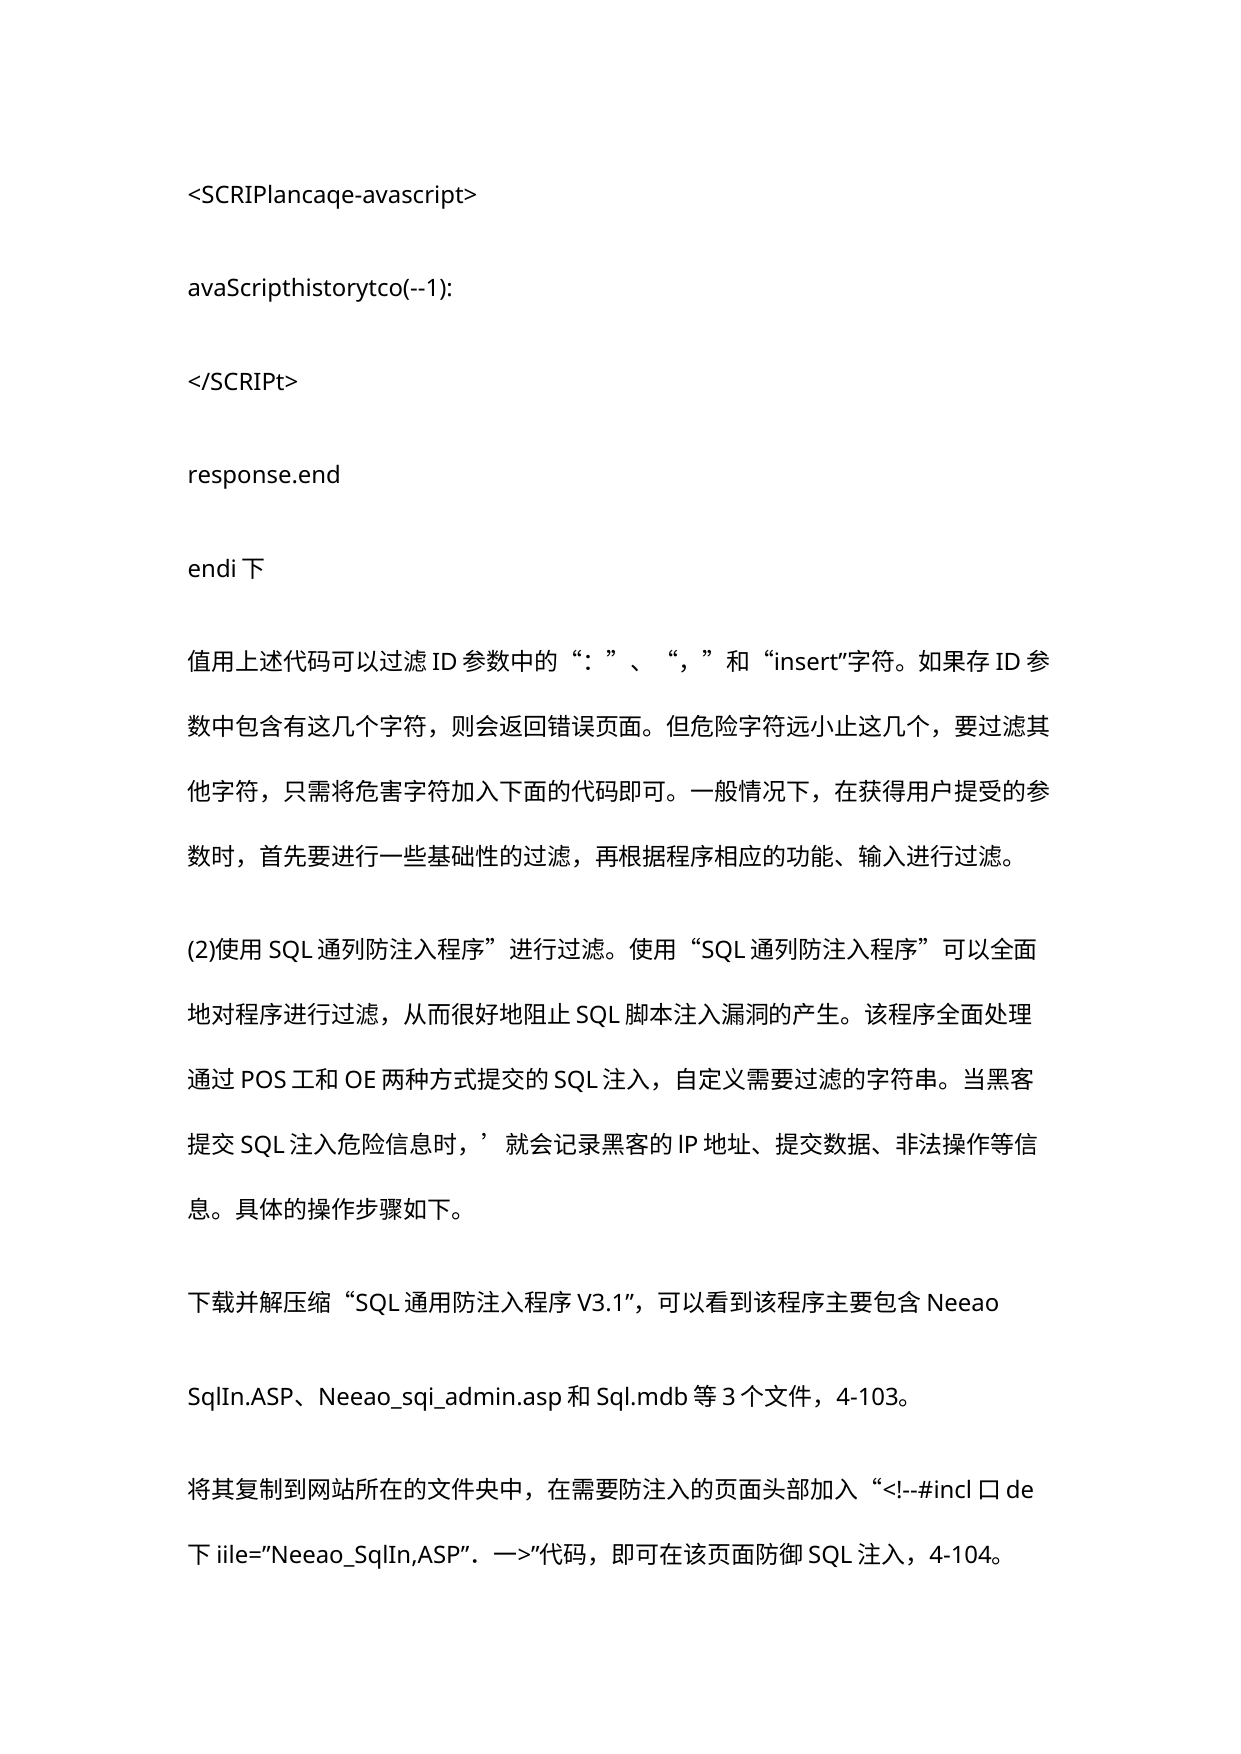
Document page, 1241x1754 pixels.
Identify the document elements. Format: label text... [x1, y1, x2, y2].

text <SCRIPlancaqe-avascript> [187, 162, 1053, 227]
text (2)使用SQL通列防注入程序”进行过滤。使用“SQL通列防注入程序”可以全面地对程序进行过滤，从而很好地阻止SQL脚本注入漏洞的产生。该程序全面处理通过POS工和OE两种方式提交的SQL注入，自定义需要过滤的字符串。当黑客提交SQL注入危险信息时，’就会记录黑客的lP地址、提交数据、非法操作等信息。具体的操作步骤如下。 [187, 916, 1053, 1241]
text 值用上述代码可以过滤ID参数中的“：”、“，”和“insert”字符。如果存ID参数中包含有这几个字符，则会返回错误页面。但危险字符远小止这几个，要过滤其他字符，只需将危害字符加入下面的代码即可。一般情况下，在获得用户提受的参数时，首先要进行一些基础性的过滤，再根据程序相应的功能、输入进行过滤。 [187, 628, 1053, 888]
text response.end [187, 441, 1053, 506]
text 下载并解压缩“SQL通用防注入程序V3.1”，可以看到该程序主要包含Neeao [187, 1269, 1053, 1334]
text 将其复制到网站所在的文件央中，在需要防注入的页面头部加入“<!--#incl口de下iile=”Neeao_SqlIn,ASP”．一>”代码，即可在该页面防御SQL注入，4-104。 [187, 1455, 1053, 1585]
text endi下 [187, 534, 1053, 599]
text avaScripthistorytco(--1): [187, 255, 1053, 320]
text SqlIn.ASP、Neeao_sqi_admin.asp和Sql.mdb等3个文件，4-103。 [187, 1362, 1053, 1427]
text </SCRIPt> [187, 348, 1053, 413]
